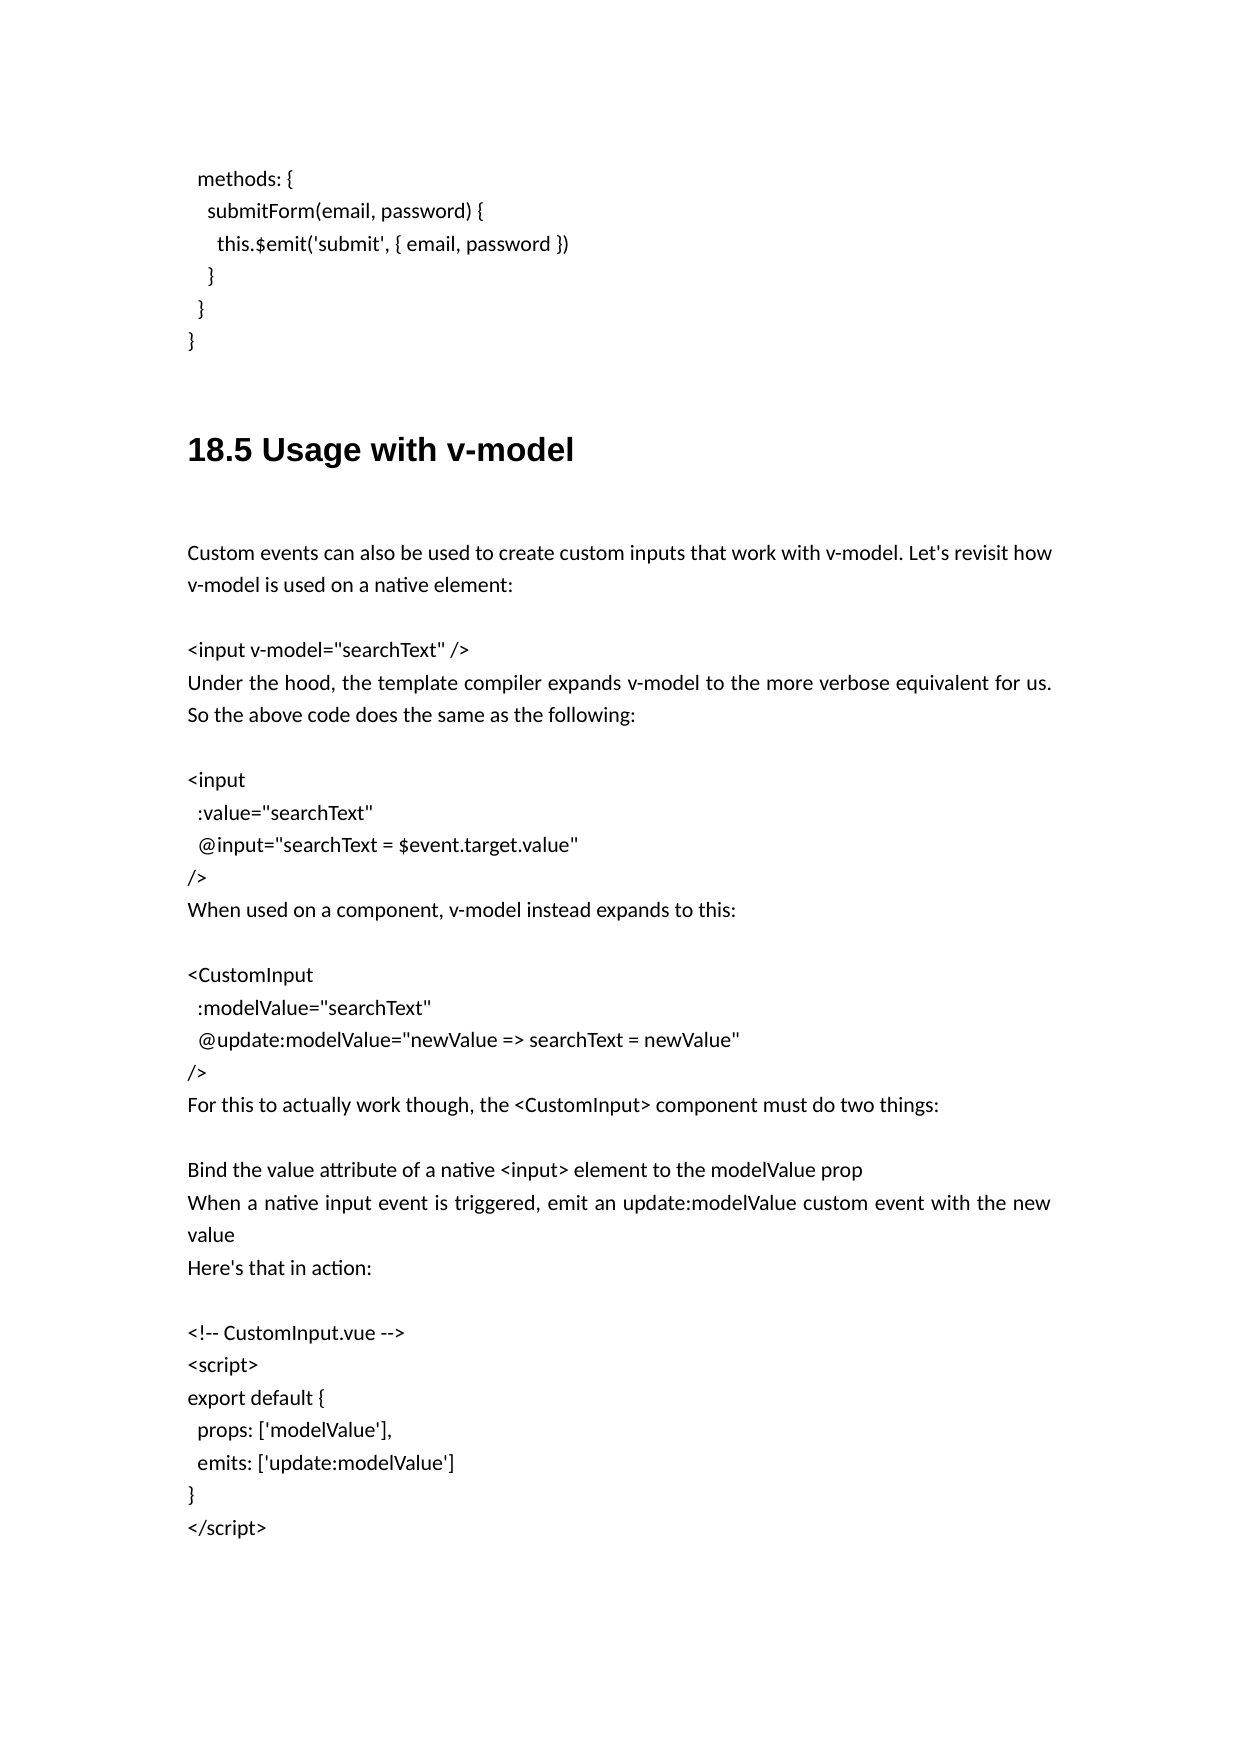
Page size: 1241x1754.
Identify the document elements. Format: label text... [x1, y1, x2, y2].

text When a native input event is triggered, emit an update:modelValue custom event with the new value [187, 1186, 1053, 1251]
text /> [187, 861, 1053, 894]
text <!-- CustomInput.vue --> [187, 1316, 1053, 1349]
text /> [187, 1056, 1053, 1089]
text @update:modelValue="newValue => searchText = newValue" [187, 1024, 1053, 1056]
text submitForm(email, password) { [187, 194, 1053, 227]
text @input="searchText = $event.target.value" [187, 829, 1053, 861]
text When used on a component, v-model instead expands to this: [187, 894, 1053, 926]
text } [187, 1479, 1053, 1511]
text <CustomInput [187, 959, 1053, 991]
text <input v-model="searchText" /> [187, 634, 1053, 666]
text :modelValue="searchText" [187, 991, 1053, 1024]
text this.$emit('submit', { email, password }) [187, 227, 1053, 259]
text <script> [187, 1349, 1053, 1381]
text <input [187, 764, 1053, 796]
text Custom events can also be used to create custom inputs that work with v-model. Let's revisit how v-model is used on a native element: [187, 536, 1053, 601]
text props: ['modelValue'], [187, 1414, 1053, 1446]
text } [187, 259, 1053, 292]
text </script> [187, 1511, 1053, 1544]
text Under the hood, the template compiler expands v-model to the more verbose equivalent for us. So the above code does the same as the following: [187, 666, 1053, 731]
text } [187, 292, 1053, 324]
text :value="searchText" [187, 796, 1053, 829]
text } [187, 324, 1053, 357]
subtitle 18.5 Usage with v-model [187, 417, 1053, 482]
text emits: ['update:modelValue'] [187, 1446, 1053, 1479]
text methods: { [187, 162, 1053, 194]
text Here's that in action: [187, 1251, 1053, 1284]
text export default { [187, 1381, 1053, 1414]
text For this to actually work though, the <CustomInput> component must do two things: [187, 1089, 1053, 1121]
text Bind the value attribute of a native <input> element to the modelValue prop [187, 1154, 1053, 1186]
